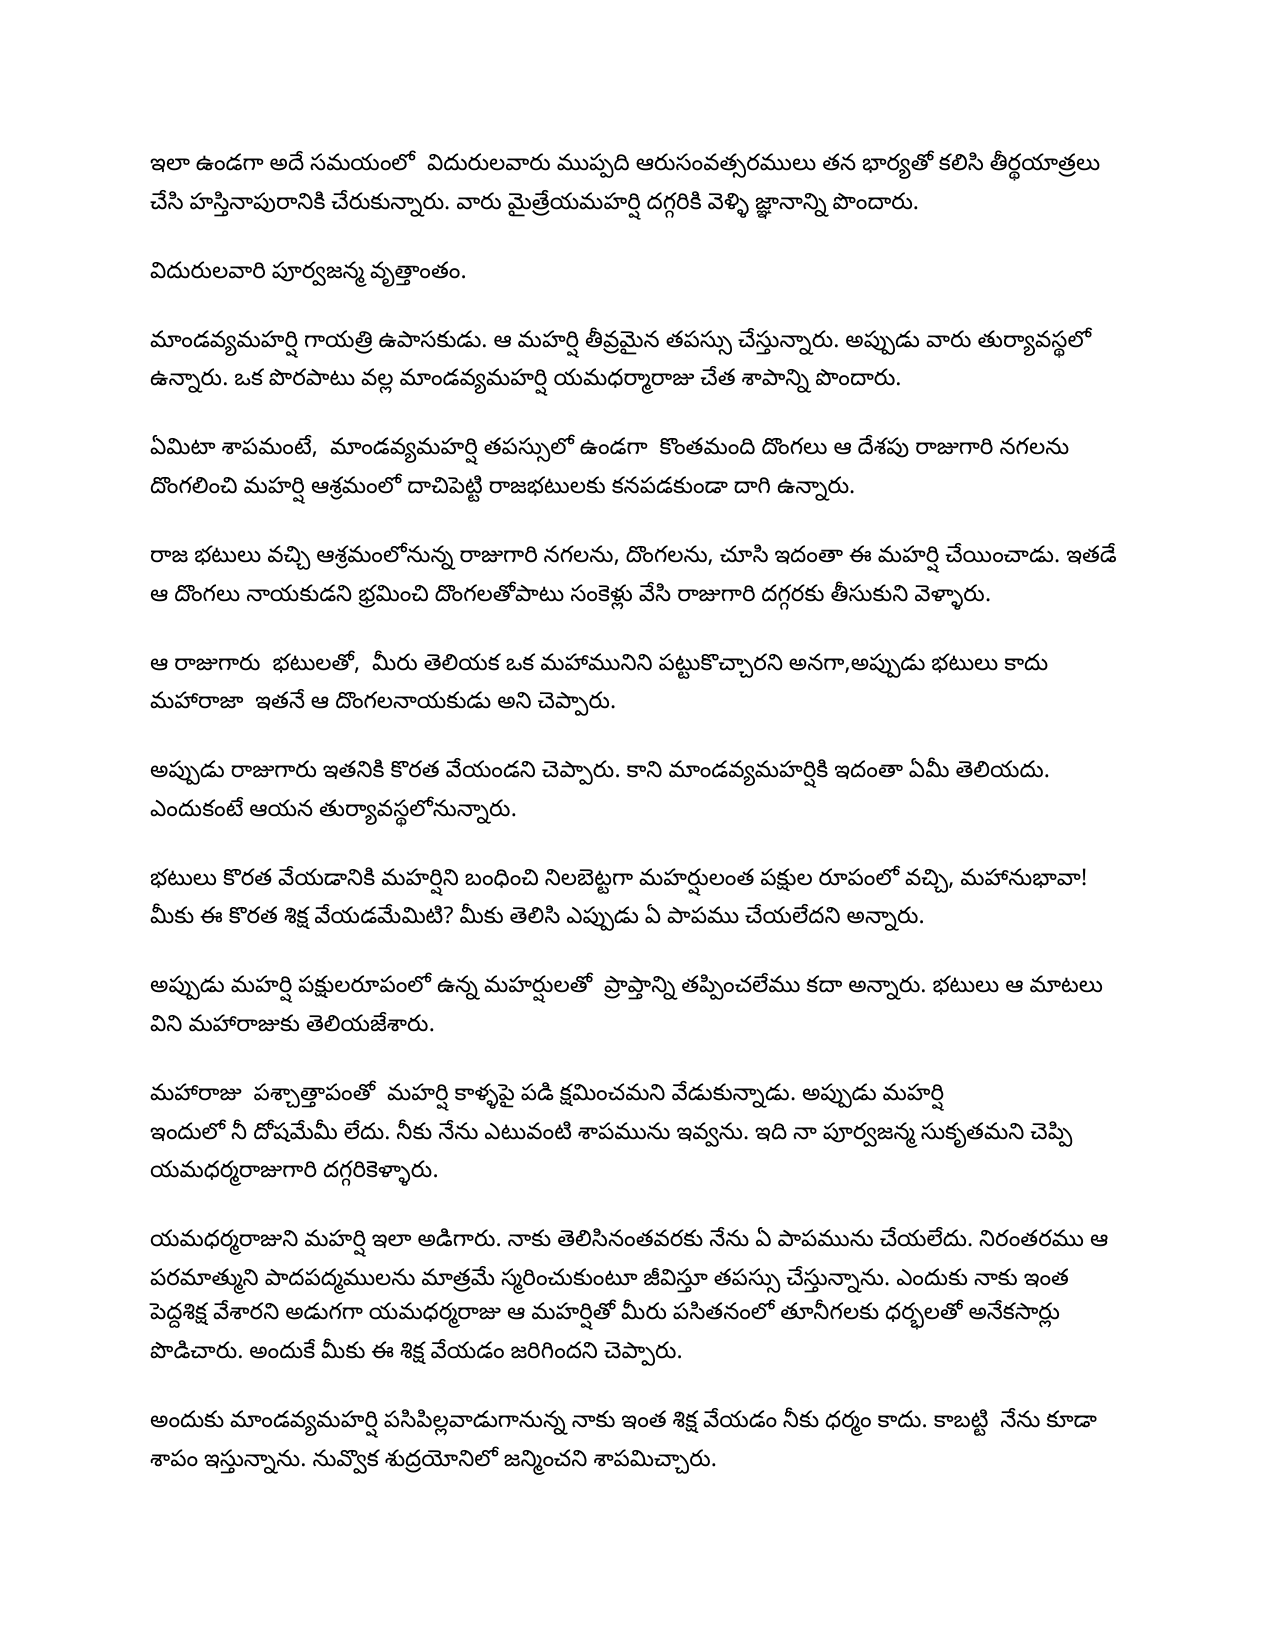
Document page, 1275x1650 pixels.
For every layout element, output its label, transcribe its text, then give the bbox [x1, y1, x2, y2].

text మాండవ్యమహర్షి గాయత్రి ఉపాసకుడు. ఆ మహర్షి తీవ్రమైన తపస్సు చేస్తున్నారు. అప్పుడు వారు తుర్యావస్థలో ఉన్నారు. ఒక పొరపాటు వల్ల మాండవ్యమహర్షి యమధర్మారాజు చేత శాపాన్ని పొందారు. [150, 323, 1125, 395]
text ఇందులో నీ దోషమేమీ లేదు. నీకు నేను ఎటువంటి శాపమును ఇవ్వను. ఇది నా పూర్వజన్మ సుకృతమని చెప్పి యమధర్మరాజుగారి దగ్గరికెళ్ళారు. [150, 1115, 1125, 1187]
text విదురులవారి పూర్వజన్మ వృత్తాంతం. [150, 254, 1125, 287]
text అందుకు మాండవ్యమహర్షి పసిపిల్లవాడుగానున్న నాకు ఇంత శిక్ష వేయడం నీకు ధర్మం కాదు. కాబట్టి నేను కూడా శాపం ఇస్తున్నాను. నువ్వొక శుద్రయోనిలో జన్మించని శాపమిచ్చారు. [150, 1403, 1125, 1475]
text రాజ భటులు వచ్చి ఆశ్రమంలోనున్న రాజుగారి నగలను, దొంగలను, చూసి ఇదంతా ఈ మహర్షి చేయించాడు. ఇతడే ఆ దొంగలు నాయకుడని భ్రమించి దొంగలతోపాటు సంకెళ్లు వేసి రాజుగారి దగ్గరకు తీసుకుని వెళ్ళారు. [150, 538, 1125, 610]
text ఏమిటా శాపమంటే, మాండవ్యమహర్షి తపస్సులో ఉండగా కొంతమంది దొంగలు ఆ దేశపు రాజుగారి నగలను దొంగలించి మహర్షి ఆశ్రమంలో దాచిపెట్టి రాజభటులకు కనపడకుండా దాగి ఉన్నారు. [150, 430, 1125, 503]
text భటులు కొరత వేయడానికి మహర్షిని బంధించి నిలబెట్టగా మహర్షులంత పక్షుల రూపంలో వచ్చి, మహానుభావా! మీకు ఈ కొరత శిక్ష వేయడమేమిటి? మీకు తెలిసి ఎప్పుడు ఏ పాపము చేయలేదని అన్నారు. [150, 861, 1125, 933]
text మహారాజు పశ్చాత్తాపంతో మహర్షి కాళ్ళపై పడి క్షమించమని వేడుకున్నాడు. అప్పుడు మహర్షి [150, 1076, 1125, 1110]
text యమధర్మరాజుని మహర్షి ఇలా అడిగారు. నాకు తెలిసినంతవరకు నేను ఏ పాపమును చేయలేదు. నిరంతరము ఆ పరమాత్ముని పాదపద్మములను మాత్రమే స్మరించుకుంటూ జీవిస్తూ తపస్సు చేస్తున్నాను. ఎందుకు నాకు ఇంత పెద్దశిక్ష వేశారని అడుగగా యమధర్మరాజు ఆ మహర్షితో మీరు పసితనంలో తూనీగలకు ధర్భలతో అనేకసార్లు పొడిచారు. అందుకే మీకు ఈ శిక్ష వేయడం జరిగిందని చెప్పారు. [150, 1222, 1125, 1368]
text అప్పుడు రాజుగారు ఇతనికి కొరత వేయండని చెప్పారు. కాని మాండవ్యమహర్షికి ఇదంతా ఏమీ తెలియదు. ఎందుకంటే ఆయన తుర్యావస్థలోనున్నారు. [150, 753, 1125, 826]
text అప్పుడు మహర్షి పక్షులరూపంలో ఉన్న మహర్షులతో ప్రాప్తాన్ని తప్పించలేము కదా అన్నారు. భటులు ఆ మాటలు విని మహారాజుకు తెలియజేశారు. [150, 968, 1125, 1041]
text ఆ రాజుగారు భటులతో, మీరు తెలియక ఒక మహామునిని పట్టుకొచ్చారని అనగా,అప్పుడు భటులు కాదు మహారాజా ఇతనే ఆ దొంగలనాయకుడు అని చెప్పారు. [150, 646, 1125, 718]
text ఇలా ఉండగా అదే సమయంలో విదురులవారు ముప్పది ఆరుసంవత్సరములు తన భార్యతో కలిసి తీర్థయాత్రలు చేసి హస్తినాపురానికి చేరుకున్నారు. వారు మైత్రేయమహర్షి దగ్గరికి వెళ్ళి జ్ఞానాన్ని పొందారు. [150, 150, 1125, 218]
